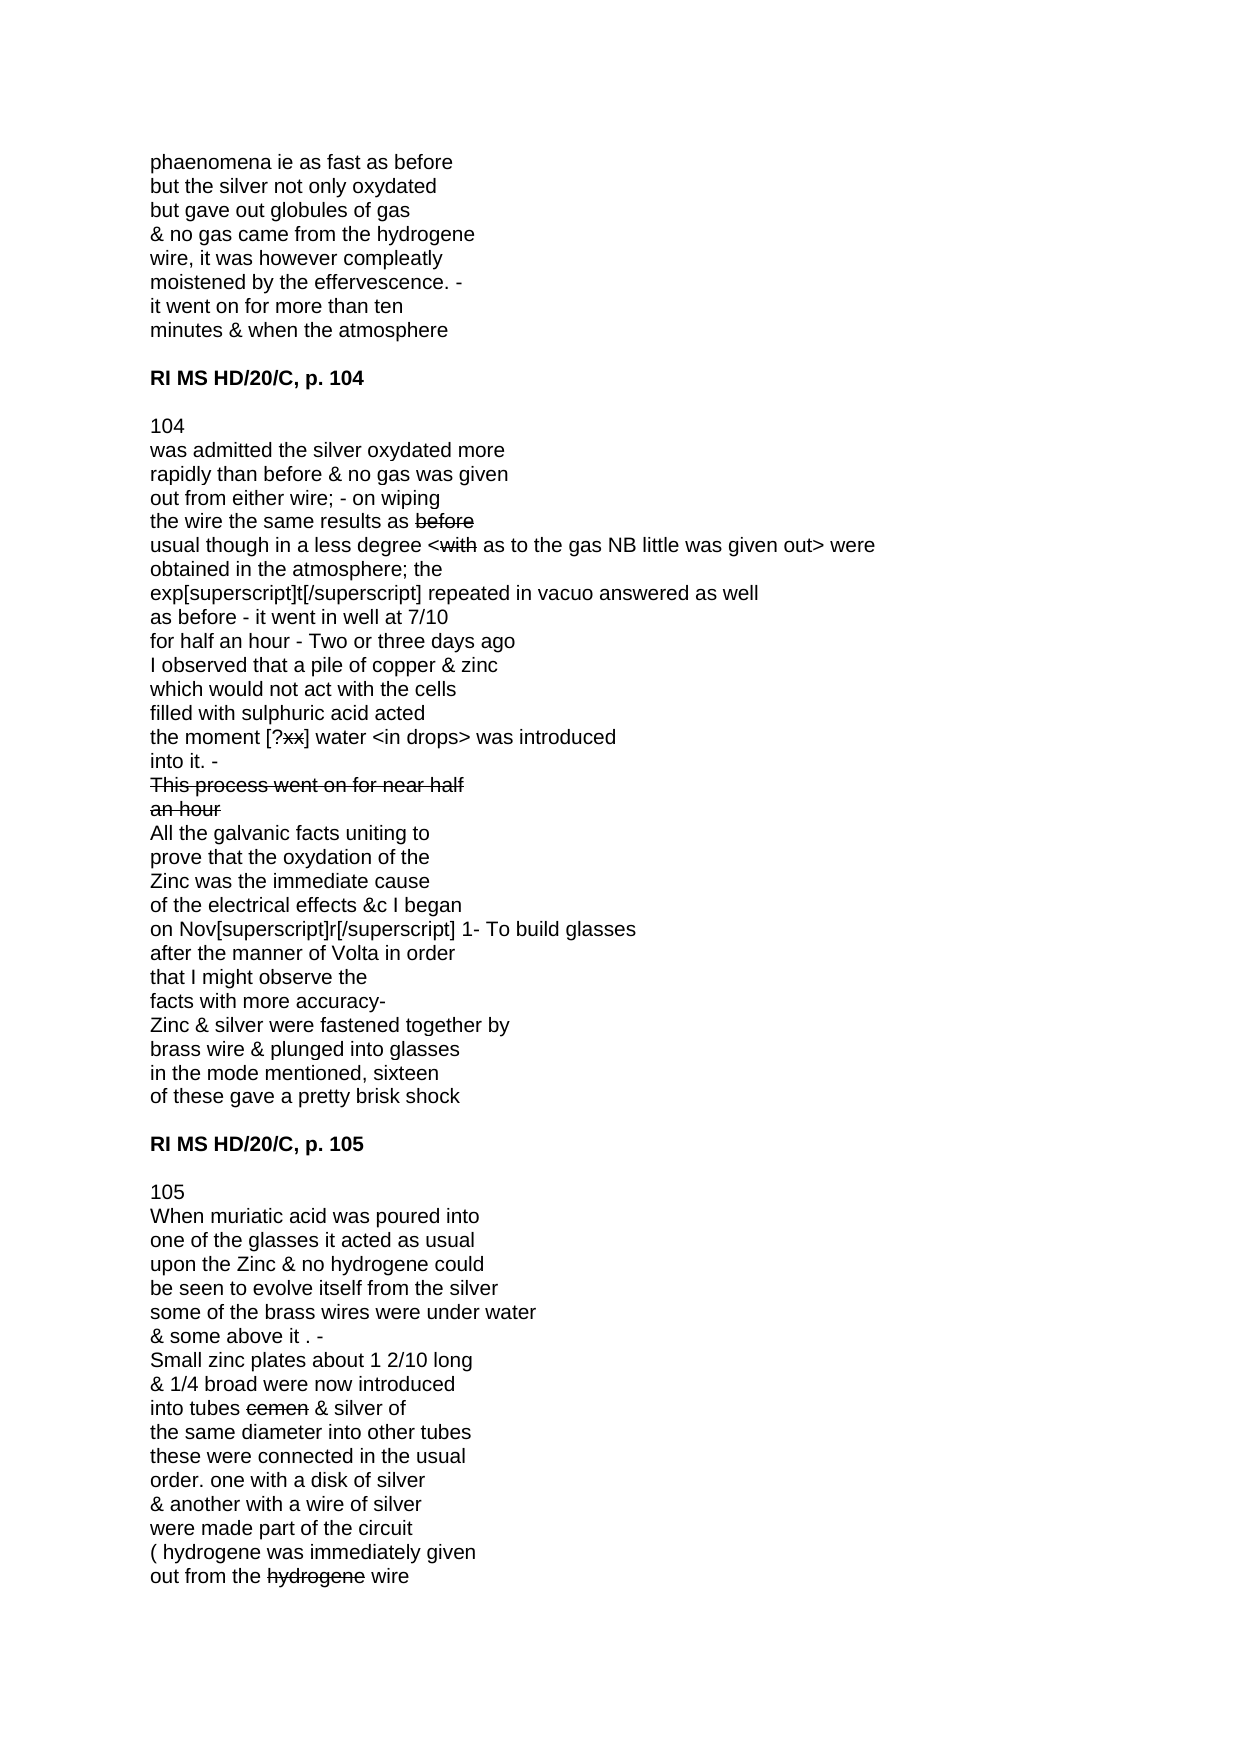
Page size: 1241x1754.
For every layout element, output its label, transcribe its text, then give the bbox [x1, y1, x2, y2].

text All the galvanic facts uniting to prove that the oxydation of the Zinc was the immediate cause of the electrical effects &c I began on Nov[superscript]r[/superscript] 1- To build glasses after the manner of Volta in order that I might observe the facts with more accuracy- Zinc & silver were fastened together by brass wire & plunged into glasses in the mode mentioned, sixteen of these gave a pretty brisk shock [150, 821, 1090, 1108]
list RI MS HD/20/C, p. 104 [150, 366, 1090, 389]
list RI MS HD/20/C, p. 105 [150, 1132, 1090, 1156]
text 105 When muriatic acid was poured into one of the glasses it acted as usual upon the Zinc & no hydrogene could be seen to evolve itself from the silver some of the brass wires were under water & some above it . - Small zinc plates about 1 2/10 long & 1/4 broad were now introduced into tubes cemen & silver of [185, 1180, 1090, 1420]
text 104 was admitted the silver oxydated more rapidly than before & no gas was given out from either wire; - on wiping the wire the same results as before usual though in a less degree <with as to the gas NB little was given out> were obtained in the atmosphere; the exp[superscript]t[/superscript] repeated in vacuo answered as well as before - it went in well at 7/10 for half an hour - Two or three days ago I observed that a pile of copper & zinc which would not act with the cells filled with sulphuric acid acted the moment [?xx] water <in drops> was introduced into it. - This process went on for near half an hour [150, 413, 1090, 821]
